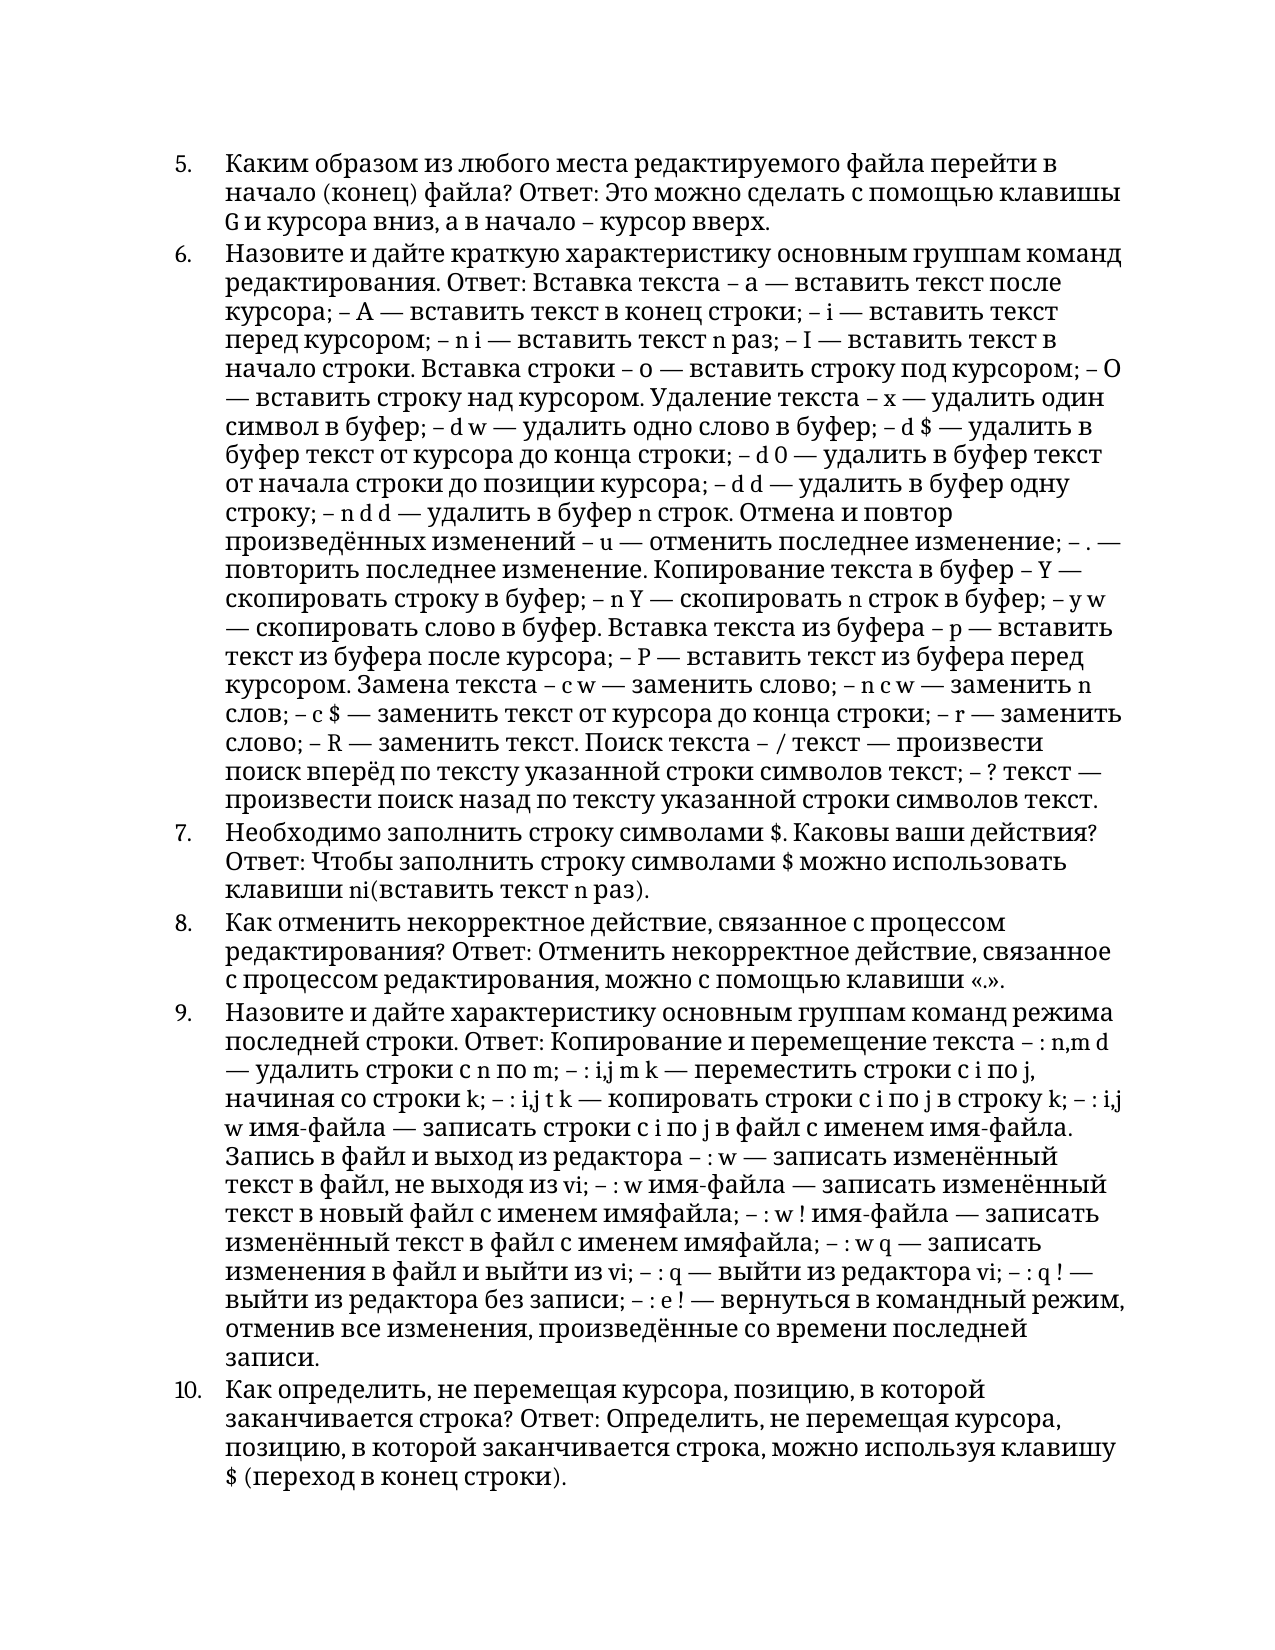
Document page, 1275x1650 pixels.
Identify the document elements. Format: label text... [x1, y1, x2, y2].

list Необходимо заполнить строку символами $. Каковы ваши действия? Ответ: Чтобы заполнить строку символами $ можно использовать клавиши ni(вставить текст n раз). [175, 819, 1125, 905]
list Каким образом из любого места редактируемого файла перейти в начало (конец) файла? Ответ: Это можно сделать с помощью клавишы G и курсора вниз, а в начало – курсор вверх. [175, 150, 1125, 236]
list Назовите и дайте характеристику основным группам команд режима последней строки. Ответ: Копирование и перемещение текста – : n,m d — удалить строки с n по m; – : i,j m k — переместить строки с i по j, начиная со строки k; – : i,j t k — копировать строки с i по j в строку k; – : i,j w имя-файла — записать строки с i по j в файл с именем имя-файла. Запись в файл и выход из редактора – : w — записать изменённый текст в файл, не выходя из vi; – : w имя-файла — записать изменённый текст в новый файл с именем имяфайла; – : w ! имя-файла — записать изменённый текст в файл с именем имяфайла; – : w q — записать изменения в файл и выйти из vi; – : q — выйти из редактора vi; – : q ! — выйти из редактора без записи; – : e ! — вернуться в командный режим, отменив все изменения, произведённые со времени последней записи. [175, 999, 1125, 1372]
list Назовите и дайте краткую характеристику основным группам команд редактирования. Ответ: Вставка текста – а — вставить текст после курсора; – А — вставить текст в конец строки; – i — вставить текст перед курсором; – n i — вставить текст n раз; – I — вставить текст в начало строки. Вставка строки – о — вставить строку под курсором; – О — вставить строку над курсором. Удаление текста – x — удалить один символ в буфер; – d w — удалить одно слово в буфер; – d $ — удалить в буфер текст от курсора до конца строки; – d 0 — удалить в буфер текст от начала строки до позиции курсора; – d d — удалить в буфер одну строку; – n d d — удалить в буфер n строк. Отмена и повтор произведённых изменений – u — отменить последнее изменение; – . — повторить последнее изменение. Копирование текста в буфер – Y — скопировать строку в буфер; – n Y — скопировать n строк в буфер; – y w — скопировать слово в буфер. Вставка текста из буфера – p — вставить текст из буфера после курсора; – P — вставить текст из буфера перед курсором. Замена текста – c w — заменить слово; – n c w — заменить n слов; – c $ — заменить текст от курсора до конца строки; – r — заменить слово; – R — заменить текст. Поиск текста – / текст — произвести поиск вперёд по тексту указанной строки символов текст; – ? текст — произвести поиск назад по тексту указанной строки символов текст. [175, 240, 1125, 815]
list Как определить, не перемещая курсора, позицию, в которой заканчивается строка? Ответ: Определить, не перемещая курсора, позицию, в которой заканчивается строка, можно используя клавишу $ (переход в конец строки). [175, 1376, 1125, 1491]
list Как отменить некорректное действие, связанное с процессом редактирования? Ответ: Отменить некорректное действие, связанное с процессом редактирования, можно с помощью клавиши «.». [175, 909, 1125, 995]
